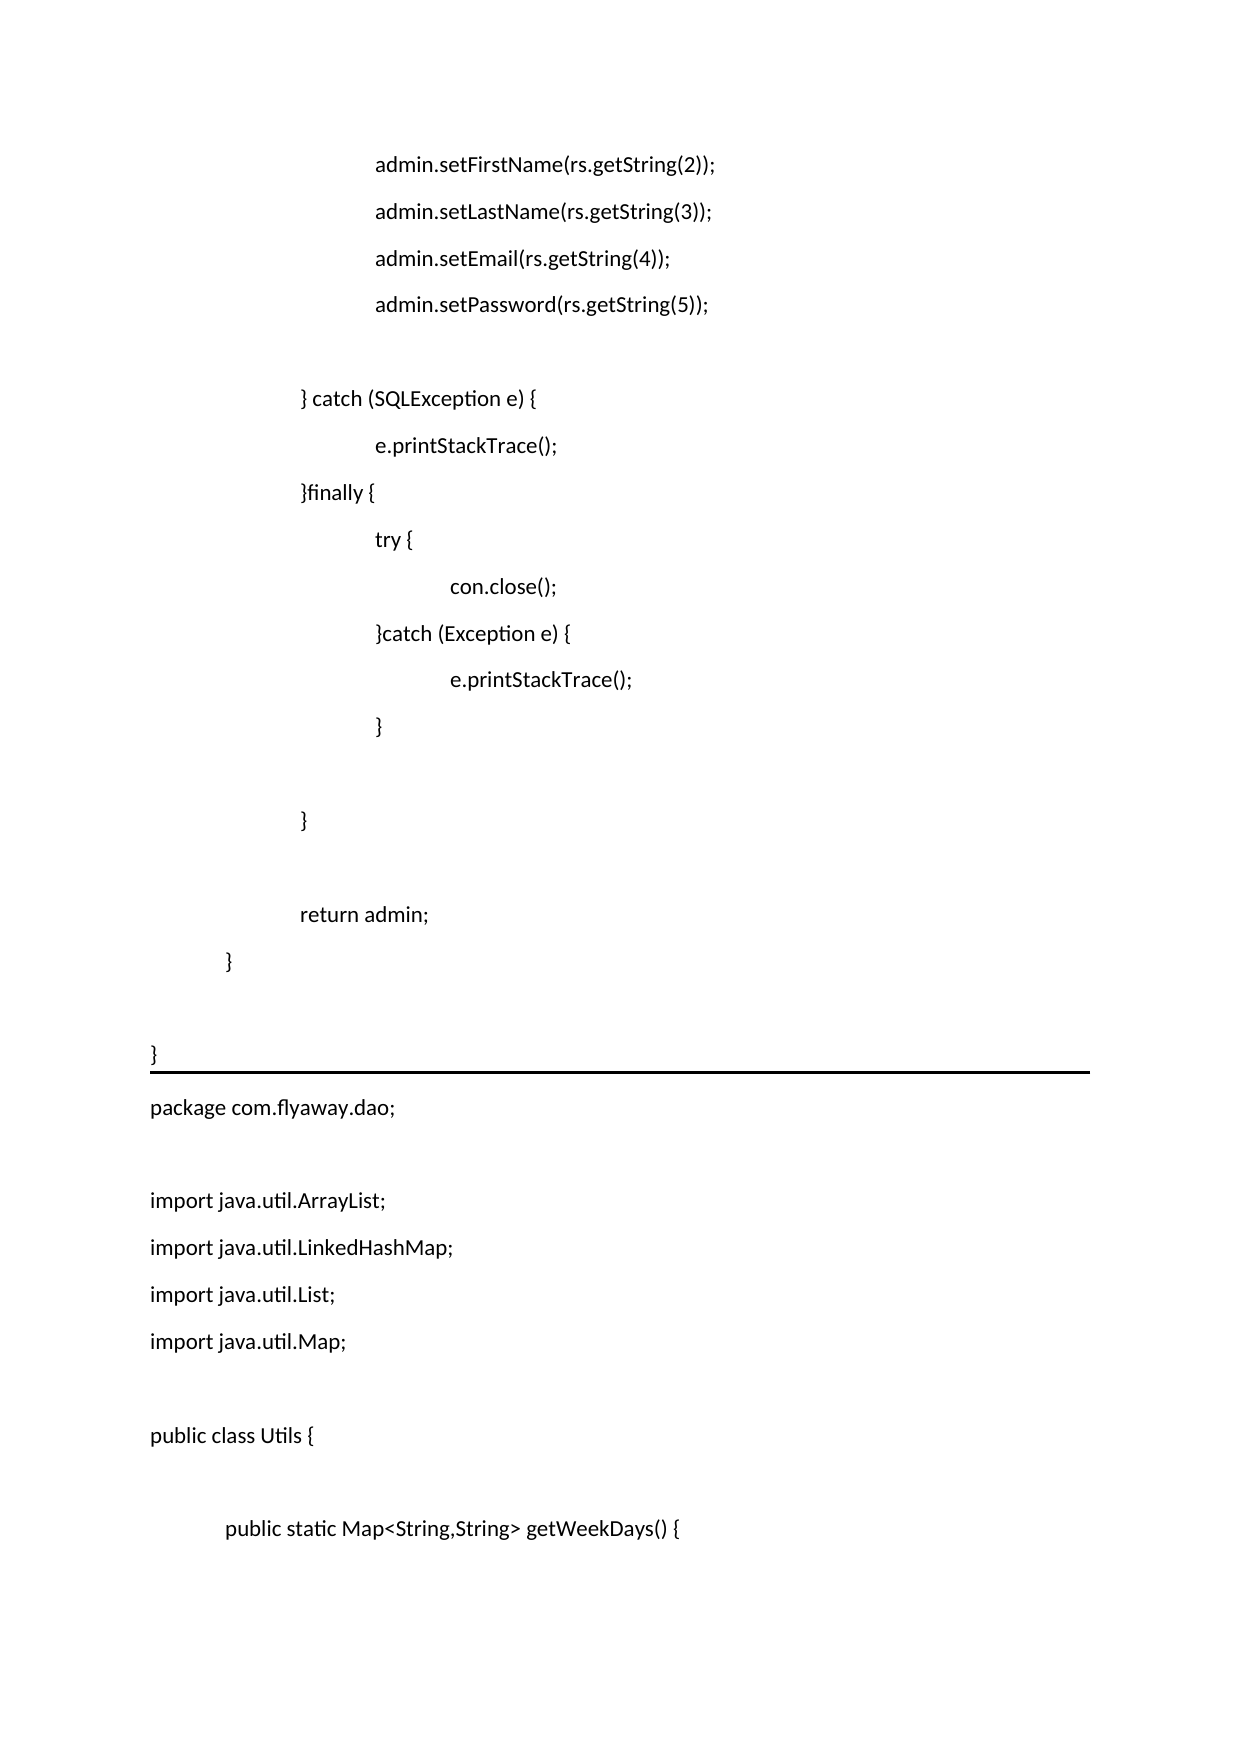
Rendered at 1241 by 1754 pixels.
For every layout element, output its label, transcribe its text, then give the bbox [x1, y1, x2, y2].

text } catch (SQLException e) { [150, 384, 1090, 412]
text import java.util.Map; [150, 1327, 1090, 1355]
text }catch (Exception e) { [150, 619, 1090, 647]
text import java.util.ArrayList; [150, 1186, 1090, 1214]
text admin.setLastName(rs.getString(3)); [150, 197, 1090, 225]
text admin.setPassword(rs.getString(5)); [150, 291, 1090, 319]
text } [150, 712, 1090, 741]
text import java.util.LinkedHashMap; [150, 1233, 1090, 1261]
text admin.setFirstName(rs.getString(2)); [150, 150, 1090, 178]
text public class Utils { [150, 1421, 1090, 1449]
text } [150, 947, 1090, 975]
text con.close(); [150, 572, 1090, 600]
text } [150, 806, 1090, 834]
text } [150, 1041, 1090, 1071]
text e.printStackTrace(); [150, 431, 1090, 459]
text e.printStackTrace(); [150, 666, 1090, 694]
text return admin; [150, 900, 1090, 928]
text admin.setEmail(rs.getString(4)); [150, 244, 1090, 272]
text package com.flyaway.dao; [150, 1093, 1090, 1121]
text try { [150, 525, 1090, 553]
text }finally { [150, 478, 1090, 506]
text public static Map<String,String> getWeekDays() { [150, 1514, 1090, 1543]
text import java.util.List; [150, 1280, 1090, 1308]
